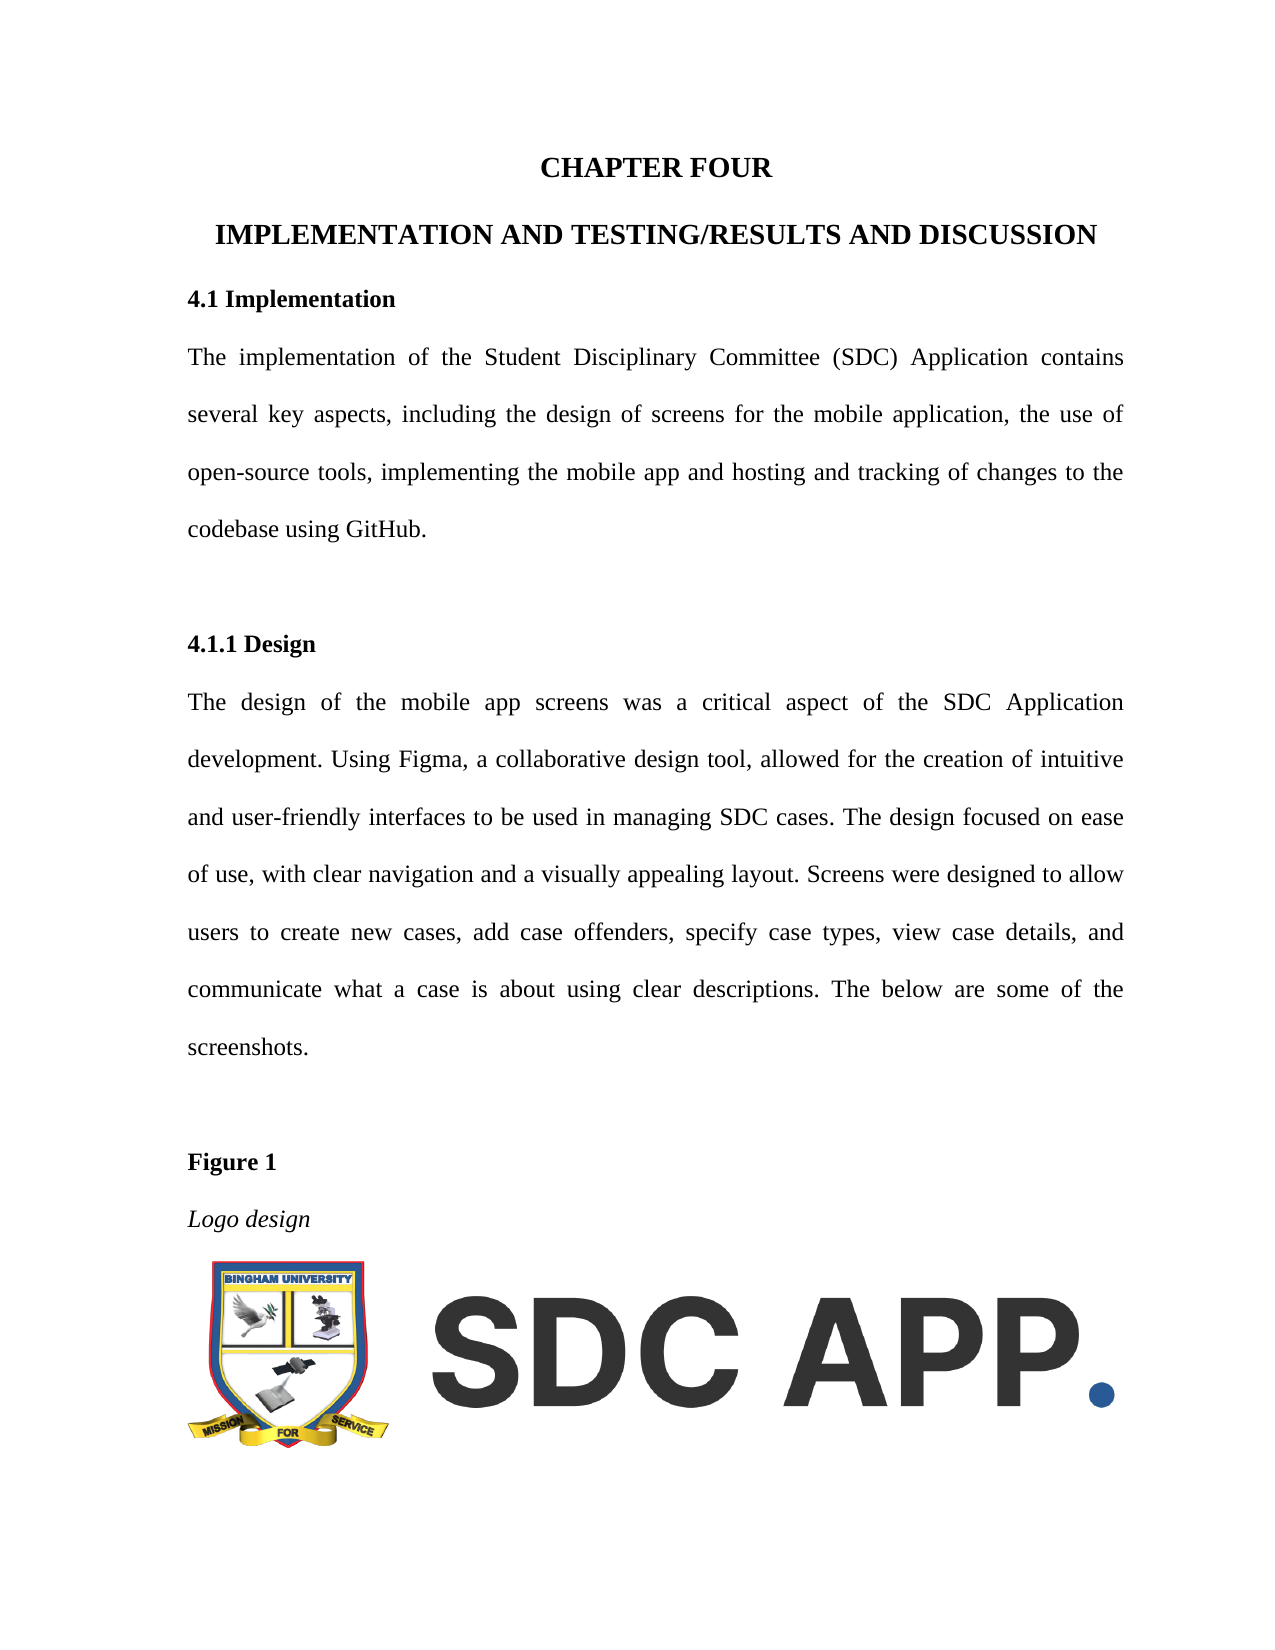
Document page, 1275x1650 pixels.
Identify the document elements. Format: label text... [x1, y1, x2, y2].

picture [187, 1261, 1124, 1448]
text IMPLEMENTATION AND TESTING/RESULTS AND DISCUSSION [187, 217, 1125, 251]
text CHAPTER FOUR [187, 150, 1125, 183]
text The implementation of the Student Disciplinary Committee (SDC) Application contains several key aspects, including the design of screens for the mobile application, the use of open-source tools, implementing the mobile app and hosting and tracking of changes to the codebase using GitHub. [187, 342, 1125, 543]
text 4.1.1 Design [187, 629, 1125, 658]
text Figure 1 [187, 1147, 1125, 1175]
text Logo design [187, 1204, 1125, 1233]
text 4.1 Implementation [187, 284, 1125, 313]
text The design of the mobile app screens was a critical aspect of the SDC Application development. Using Figma, a collaborative design tool, allowed for the creation of intuitive and user-friendly interfaces to be used in managing SDC cases. The design focused on ease of use, with clear navigation and a visually appealing layout. Screens were designed to allow users to create new cases, add case offenders, specify case types, view case details, and communicate what a case is about using clear descriptions. The below are some of the screenshots. [187, 687, 1125, 1060]
